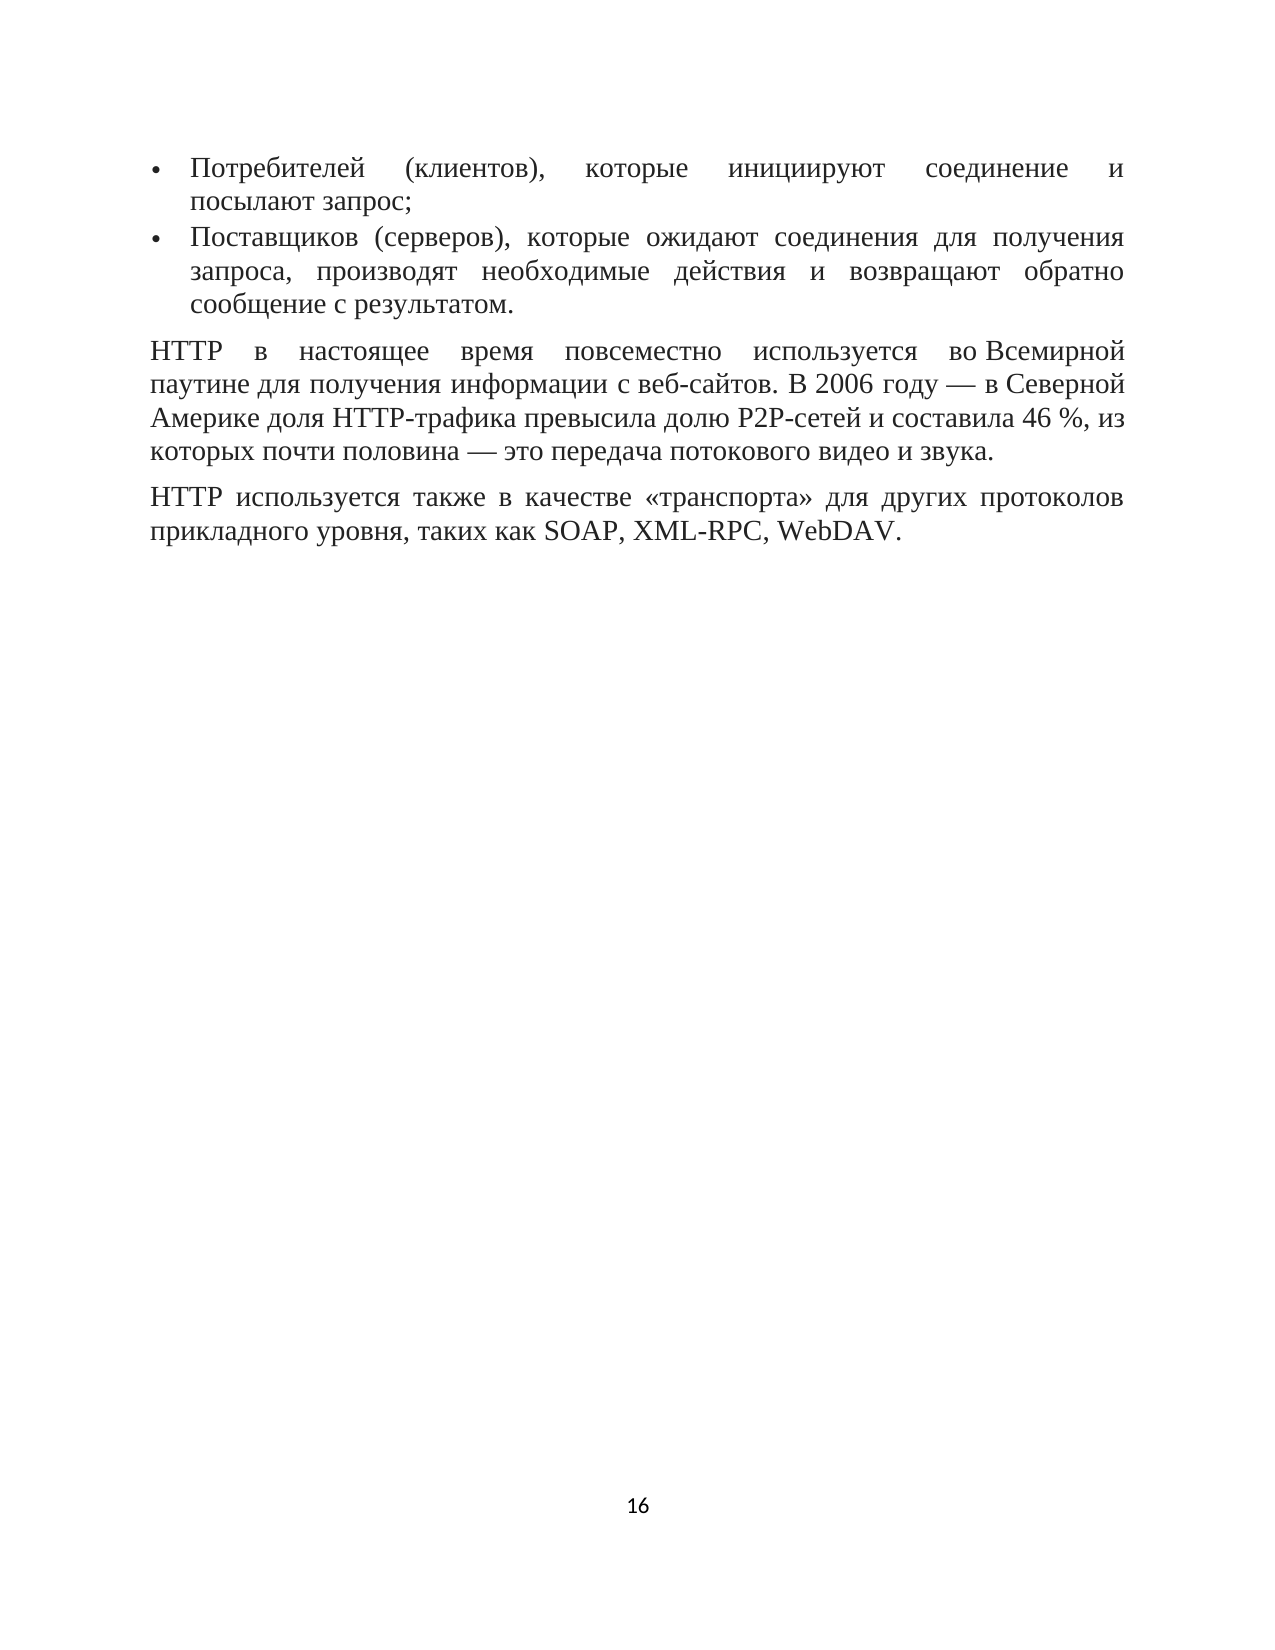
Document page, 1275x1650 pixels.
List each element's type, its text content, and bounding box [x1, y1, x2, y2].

list Поставщиков (серверов), которые ожидают соединения для получения запроса, производят необходимые действия и возвращают обратно сообщение с результатом. [152, 219, 1125, 320]
list Потребителей (клиентов), которые инициируют соединение и посылают запрос; [152, 150, 1125, 217]
text HTTP используется также в качестве «транспорта» для других протоколов прикладного уровня, таких как SOAP, XML-RPC, WebDAV. [150, 479, 1125, 546]
text HTTP в настоящее время повсеместно используется во Всемирной паутине для получения информации с веб-сайтов. В 2006 году — в Северной Америке доля HTTP-трафика превысила долю P2P-сетей и составила 46 %, из которых почти половина — это передача потокового видео и звука. [150, 333, 1125, 467]
